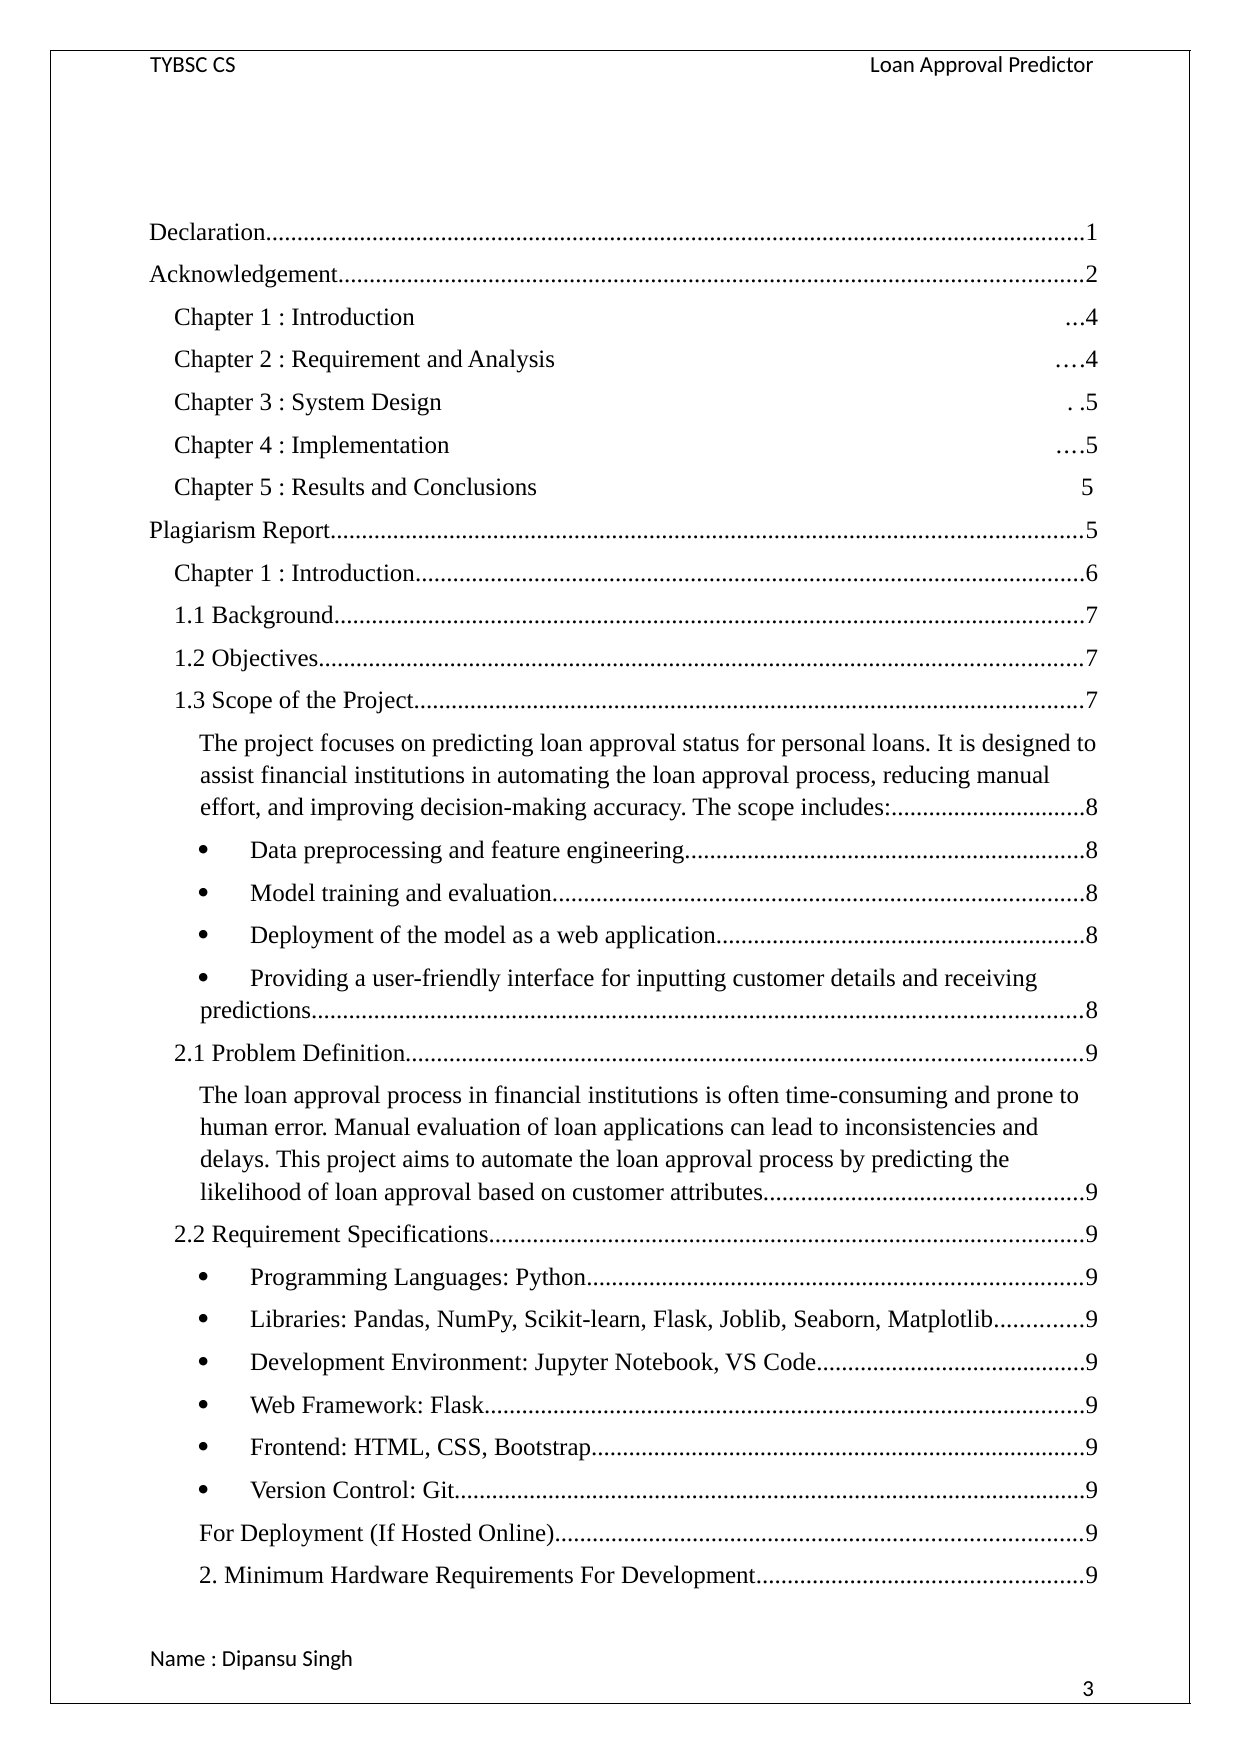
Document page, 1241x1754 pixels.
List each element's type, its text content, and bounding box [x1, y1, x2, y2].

text Chapter 5 : Results and Conclusions 5 [174, 472, 1099, 501]
text  Providing a user-friendly interface for inputting customer details and receiving predictions. 8 [199, 963, 1099, 1024]
text  Web Framework: Flask 9 [199, 1390, 1099, 1418]
text  Frontend: HTML, CSS, Bootstrap 9 [199, 1432, 1099, 1461]
text For Deployment (If Hosted Online) 9 [199, 1518, 1099, 1546]
text Chapter 1 : Introduction 4 [174, 302, 1099, 331]
text 1.3 Scope of the Project 7 [174, 685, 1099, 714]
text  Development Environment: Jupyter Notebook, VS Code 9 [199, 1347, 1099, 1376]
text Plagiarism Report 5 [149, 515, 1099, 544]
text 2.1 Problem Definition 9 [174, 1038, 1099, 1066]
text  Version Control: Git 9 [199, 1475, 1099, 1504]
text Declaration 1 [149, 217, 1099, 246]
text 2. Minimum Hardware Requirements For Development 9 [199, 1560, 1099, 1589]
text The project focuses on predicting loan approval status for personal loans. It is designed to assist financial institutions in automating the loan approval process, reducing manual effort, and improving decision-making accuracy. The scope includes: 8 [199, 728, 1099, 821]
text Chapter 2 : Requirement and Analysis 4 [174, 344, 1099, 373]
text Acknowledgement 2 [149, 259, 1099, 288]
text Chapter 4 : Implementation 5 [174, 430, 1099, 458]
text Chapter 3 : System Design 5 [174, 387, 1099, 416]
text 1.2 Objectives 7 [174, 643, 1099, 672]
text 2.2 Requirement Specifications 9 [174, 1219, 1099, 1248]
text 1.1 Background 7 [174, 600, 1099, 629]
text  Libraries: Pandas, NumPy, Scikit-learn, Flask, Joblib, Seaborn, Matplotlib 9 [199, 1304, 1099, 1333]
text  Deployment of the model as a web application. 8 [199, 920, 1099, 949]
text Chapter 1 : Introduction 6 [174, 558, 1099, 586]
text  Data preprocessing and feature engineering. 8 [199, 835, 1099, 864]
text  Programming Languages: Python 9 [199, 1262, 1099, 1291]
text  Model training and evaluation. 8 [199, 878, 1099, 906]
text The loan approval process in financial institutions is often time-consuming and prone to human error. Manual evaluation of loan applications can lead to inconsistencies and delays. This project aims to automate the loan approval process by predicting the likelihood of loan approval based on customer attributes. 9 [199, 1080, 1099, 1206]
